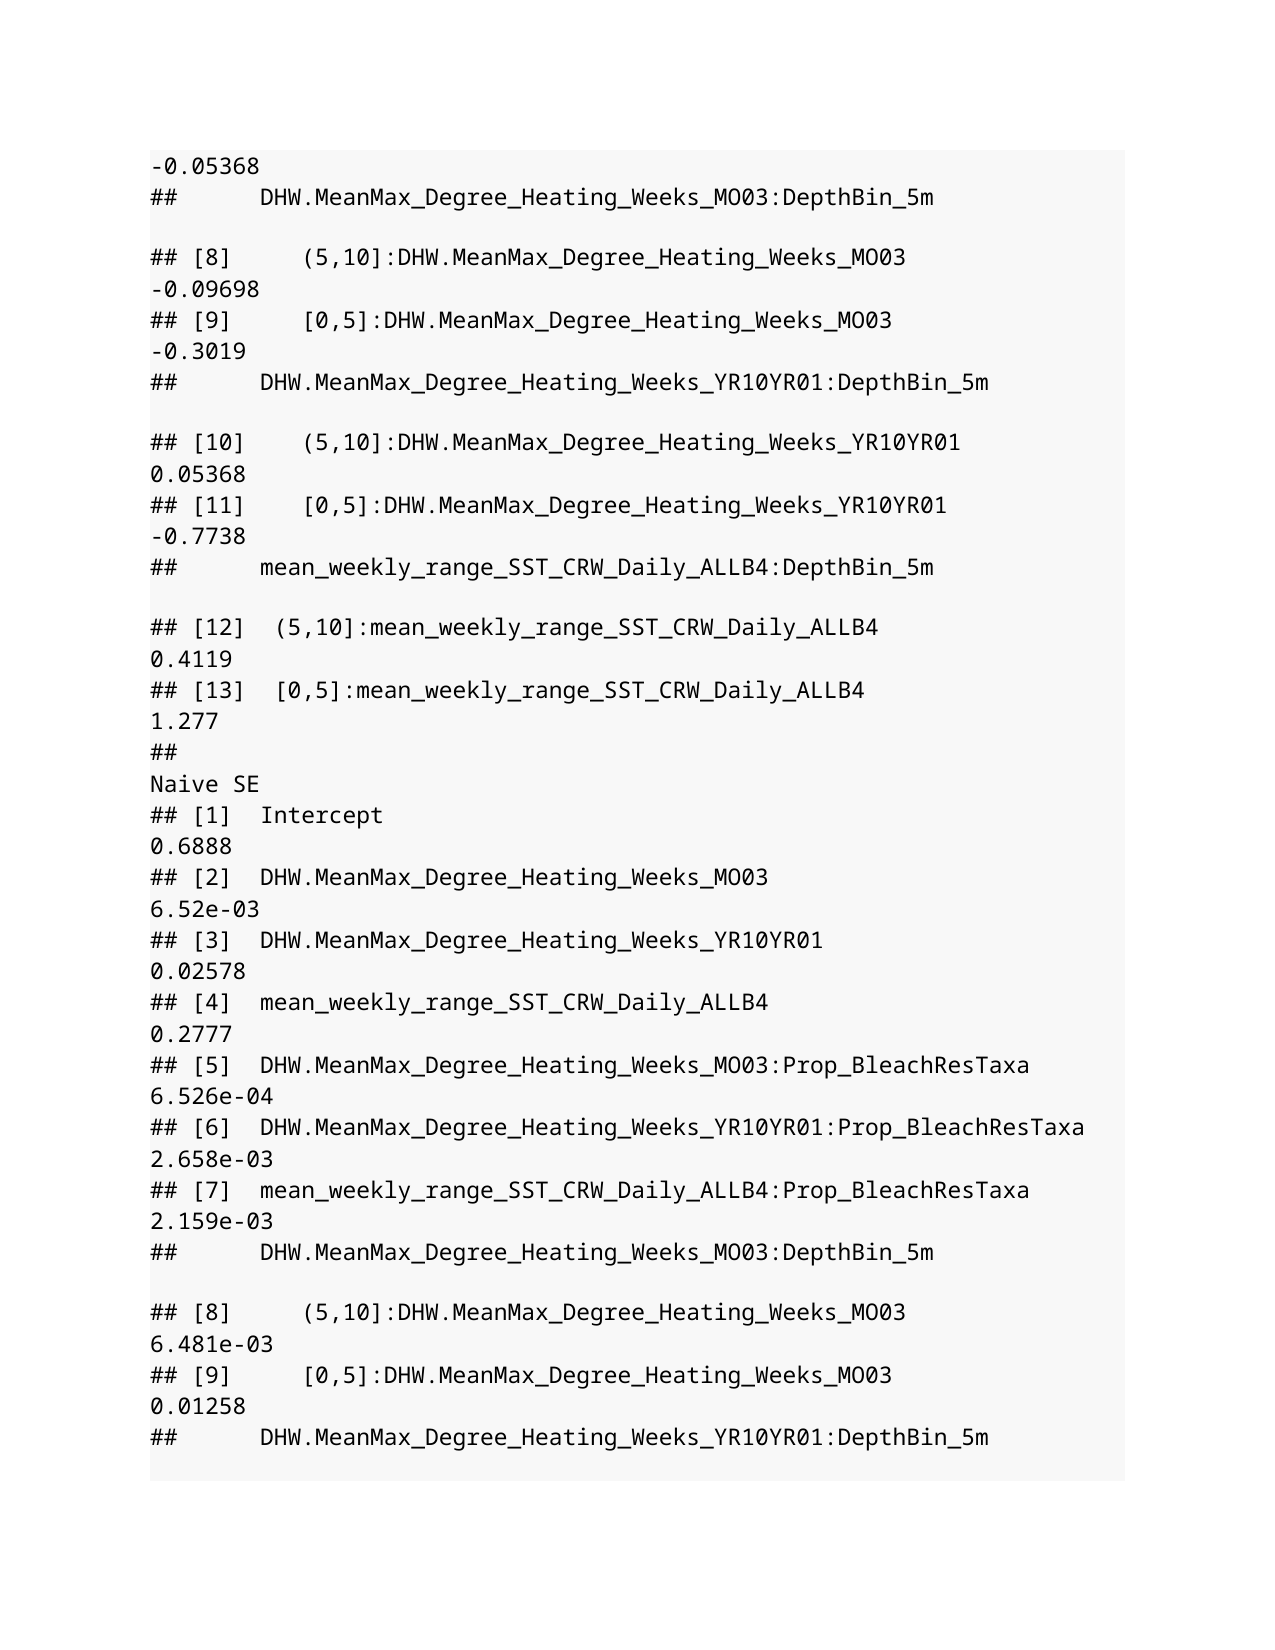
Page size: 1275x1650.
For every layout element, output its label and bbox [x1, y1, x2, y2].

text [150, 150, 1125, 1481]
